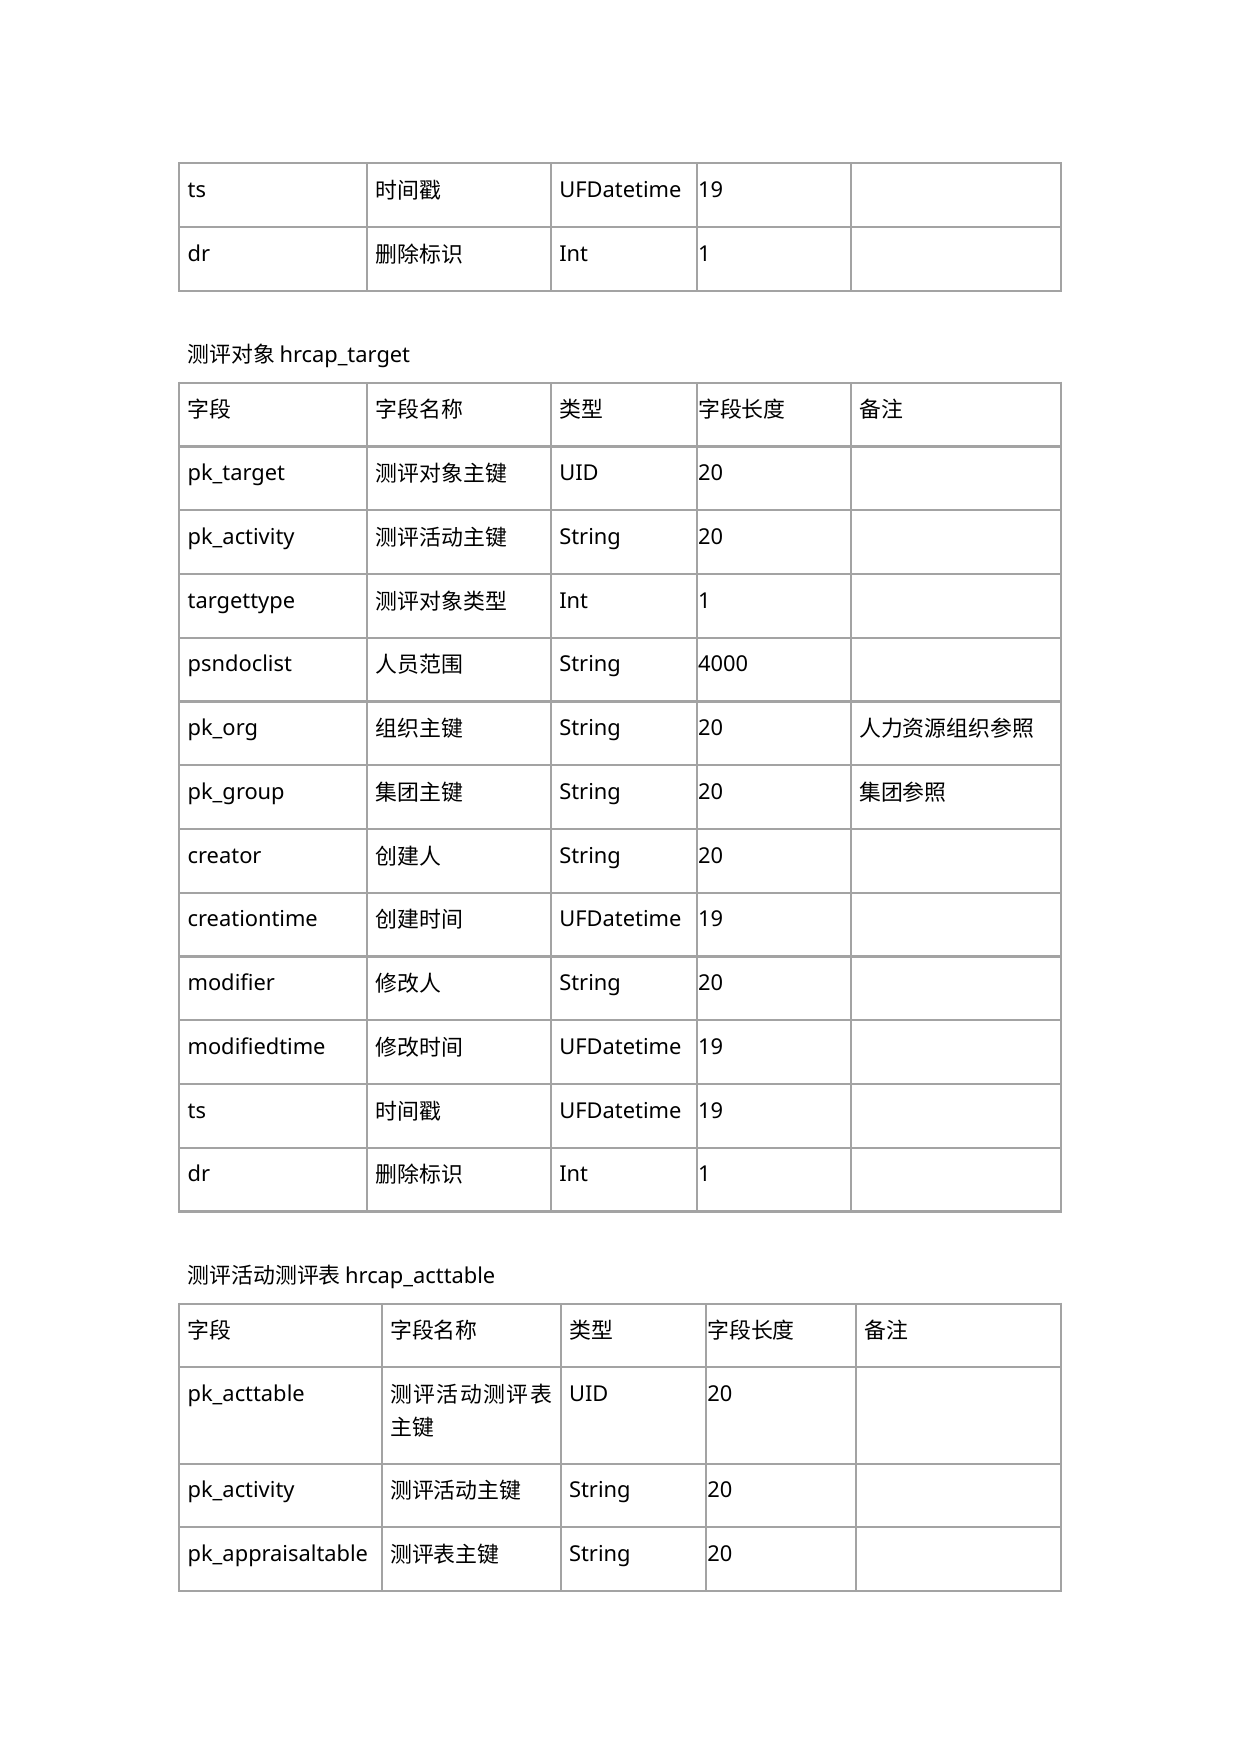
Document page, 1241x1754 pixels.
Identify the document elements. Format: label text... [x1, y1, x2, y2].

table_cell 人员范围 [368, 639, 550, 700]
table_header 类型 [562, 1305, 705, 1366]
table_cell modifiedtime [180, 1021, 366, 1083]
table_cell 时间戳 [368, 1085, 550, 1147]
table_cell String [552, 511, 696, 573]
table_cell 测评活动主键 [368, 511, 550, 573]
table_cell [852, 830, 1060, 892]
table_cell String [552, 830, 696, 892]
table_cell 创建时间 [368, 894, 550, 955]
table_cell String [562, 1465, 705, 1526]
table_cell [857, 1368, 1060, 1462]
table_cell 时间戳 [368, 164, 550, 226]
table_cell 4000 [698, 639, 850, 700]
table_cell 20 [698, 448, 850, 509]
table_cell pk_group [180, 766, 366, 828]
table_cell [852, 1021, 1060, 1083]
table_cell 1 [698, 228, 850, 289]
table_cell 19 [698, 1085, 850, 1147]
table_cell [852, 639, 1060, 700]
table_cell Int [552, 228, 696, 289]
table_cell 创建人 [368, 830, 550, 892]
table_cell 20 [707, 1368, 855, 1462]
table_header 备注 [852, 384, 1060, 445]
table_cell 测评对象类型 [368, 575, 550, 637]
table_cell creationtime [180, 894, 366, 955]
table_cell 测评活动主键 [383, 1465, 560, 1526]
table_cell Int [552, 575, 696, 637]
table_header 字段名称 [368, 384, 550, 445]
table_cell 20 [698, 703, 850, 764]
table_header 字段长度 [707, 1305, 855, 1366]
table_cell [852, 894, 1060, 955]
table_cell String [552, 639, 696, 700]
table_header 字段 [180, 384, 366, 445]
table_cell Int [552, 1149, 696, 1210]
table_header 字段名称 [383, 1305, 560, 1366]
table_cell 集团参照 [852, 766, 1060, 828]
table_cell [852, 958, 1060, 1019]
table_cell pk_activity [180, 511, 366, 573]
table_cell 20 [698, 830, 850, 892]
table_cell String [552, 766, 696, 828]
table_cell 20 [707, 1465, 855, 1526]
table_cell UFDatetime [552, 1021, 696, 1083]
table_cell UFDatetime [552, 1085, 696, 1147]
table_cell 人力资源组织参照 [852, 703, 1060, 764]
table_cell modifier [180, 958, 366, 1019]
table_header 字段 [180, 1305, 381, 1366]
table_header 字段长度 [698, 384, 850, 445]
table_cell [852, 228, 1060, 289]
table_cell 组织主键 [368, 703, 550, 764]
table_cell 集团主键 [368, 766, 550, 828]
table_cell 测评活动测评表主键 [383, 1368, 560, 1462]
table_cell dr [180, 1149, 366, 1210]
table_cell 1 [698, 1149, 850, 1210]
table_header 类型 [552, 384, 696, 445]
table_cell 20 [707, 1528, 855, 1590]
text 测评对象hrcap_target [187, 337, 1053, 369]
table_cell 删除标识 [368, 228, 550, 289]
table_header 备注 [857, 1305, 1060, 1366]
table_cell 修改人 [368, 958, 550, 1019]
table_cell 19 [698, 1021, 850, 1083]
table_cell String [552, 703, 696, 764]
table_cell psndoclist [180, 639, 366, 700]
table_cell [852, 448, 1060, 509]
table_cell [852, 575, 1060, 637]
table_cell 修改时间 [368, 1021, 550, 1083]
table_cell UFDatetime [552, 894, 696, 955]
table_cell 20 [698, 958, 850, 1019]
table_cell UFDatetime [552, 164, 696, 226]
table_cell pk_org [180, 703, 366, 764]
text 测评活动测评表hrcap_acttable [187, 1257, 1053, 1290]
table_cell UID [562, 1368, 705, 1462]
table_cell String [562, 1528, 705, 1590]
table_cell pk_appraisaltable [180, 1528, 381, 1590]
table_cell 19 [698, 164, 850, 226]
table_cell 删除标识 [368, 1149, 550, 1210]
table_cell pk_acttable [180, 1368, 381, 1462]
table_cell [852, 511, 1060, 573]
table_cell pk_target [180, 448, 366, 509]
table_cell ts [180, 164, 366, 226]
table_cell [857, 1528, 1060, 1590]
table_cell String [552, 958, 696, 1019]
table_cell ts [180, 1085, 366, 1147]
table_cell creator [180, 830, 366, 892]
table_cell 20 [698, 766, 850, 828]
table_cell 20 [698, 511, 850, 573]
table_cell [852, 164, 1060, 226]
table_cell dr [180, 228, 366, 289]
table_cell [857, 1465, 1060, 1526]
table_cell UID [552, 448, 696, 509]
table_cell 1 [698, 575, 850, 637]
table_cell 19 [698, 894, 850, 955]
table_cell targettype [180, 575, 366, 637]
table_cell 测评表主键 [383, 1528, 560, 1590]
table_cell pk_activity [180, 1465, 381, 1526]
table_cell [852, 1149, 1060, 1210]
table_cell [852, 1085, 1060, 1147]
table_cell 测评对象主键 [368, 448, 550, 509]
